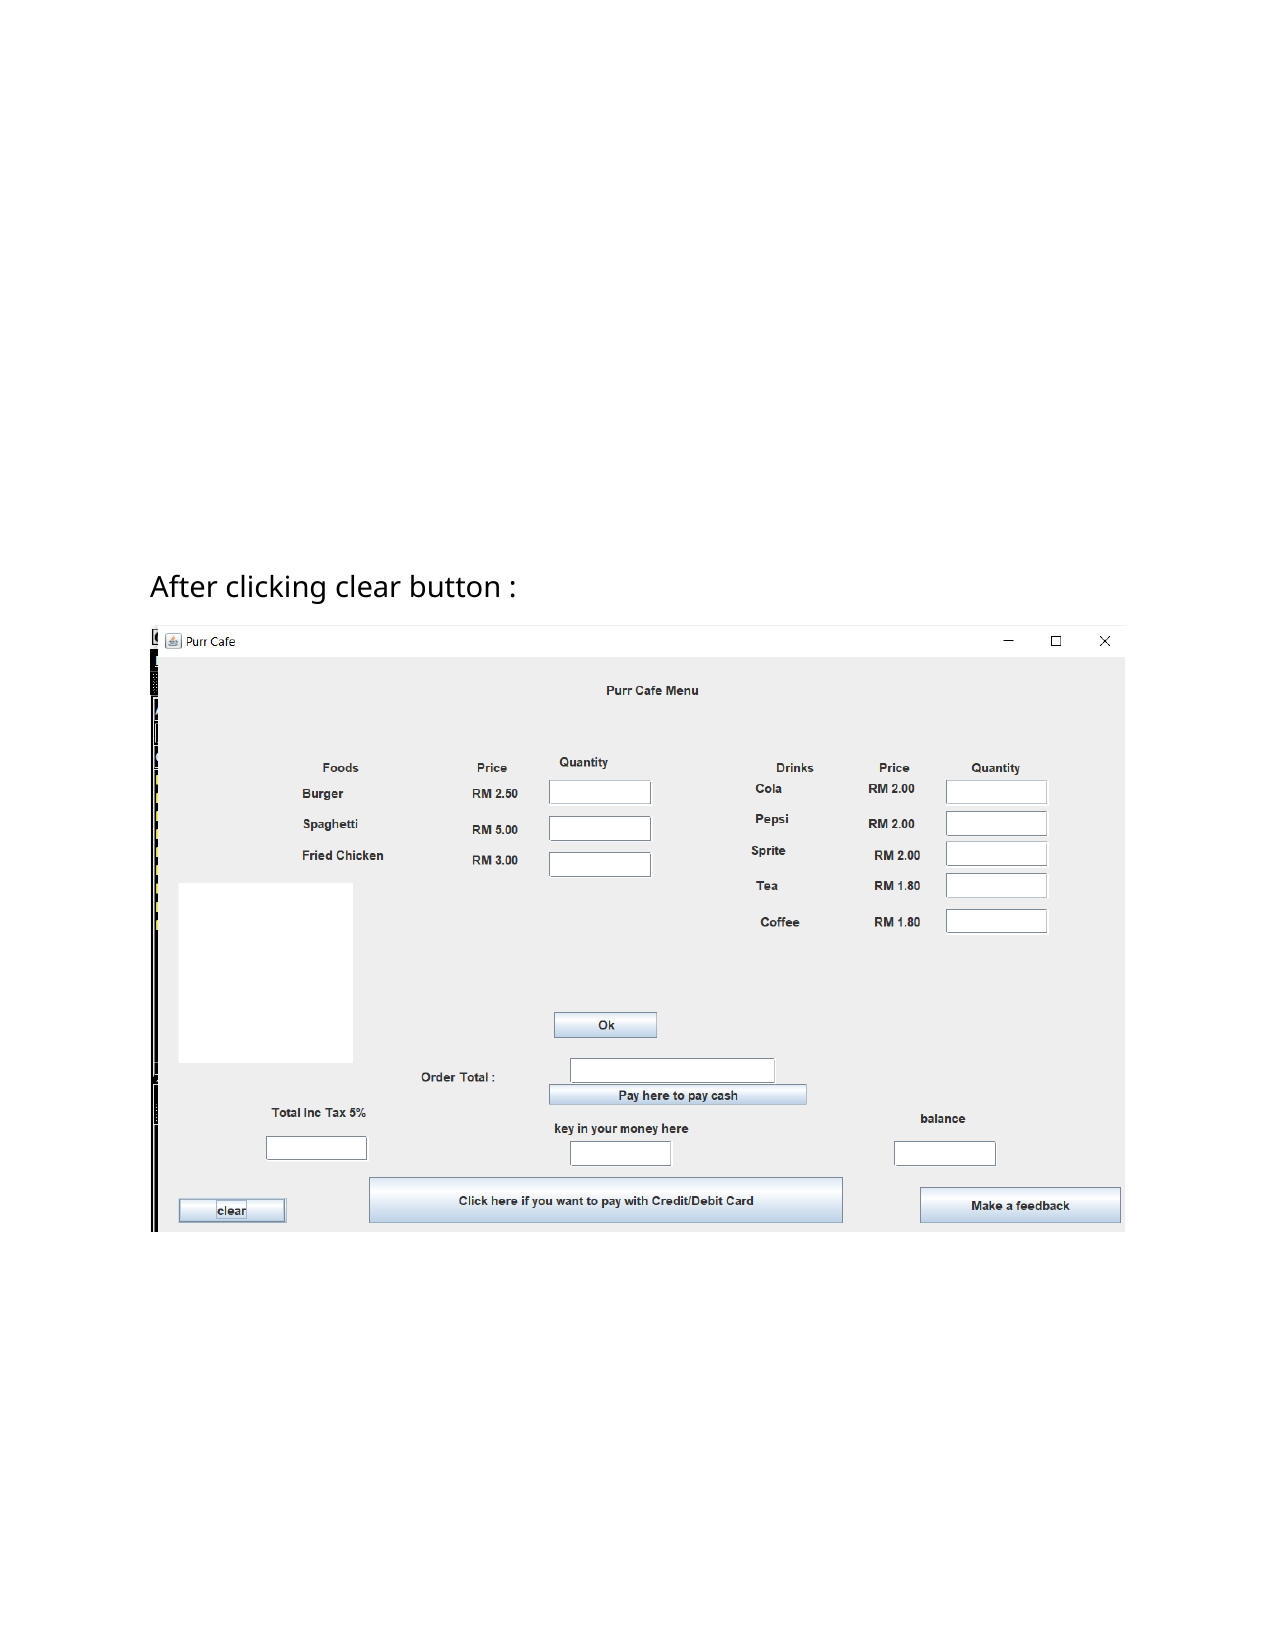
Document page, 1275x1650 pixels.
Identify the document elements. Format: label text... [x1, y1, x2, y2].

text After clicking clear button : [150, 566, 1125, 606]
picture [150, 625, 1125, 1232]
